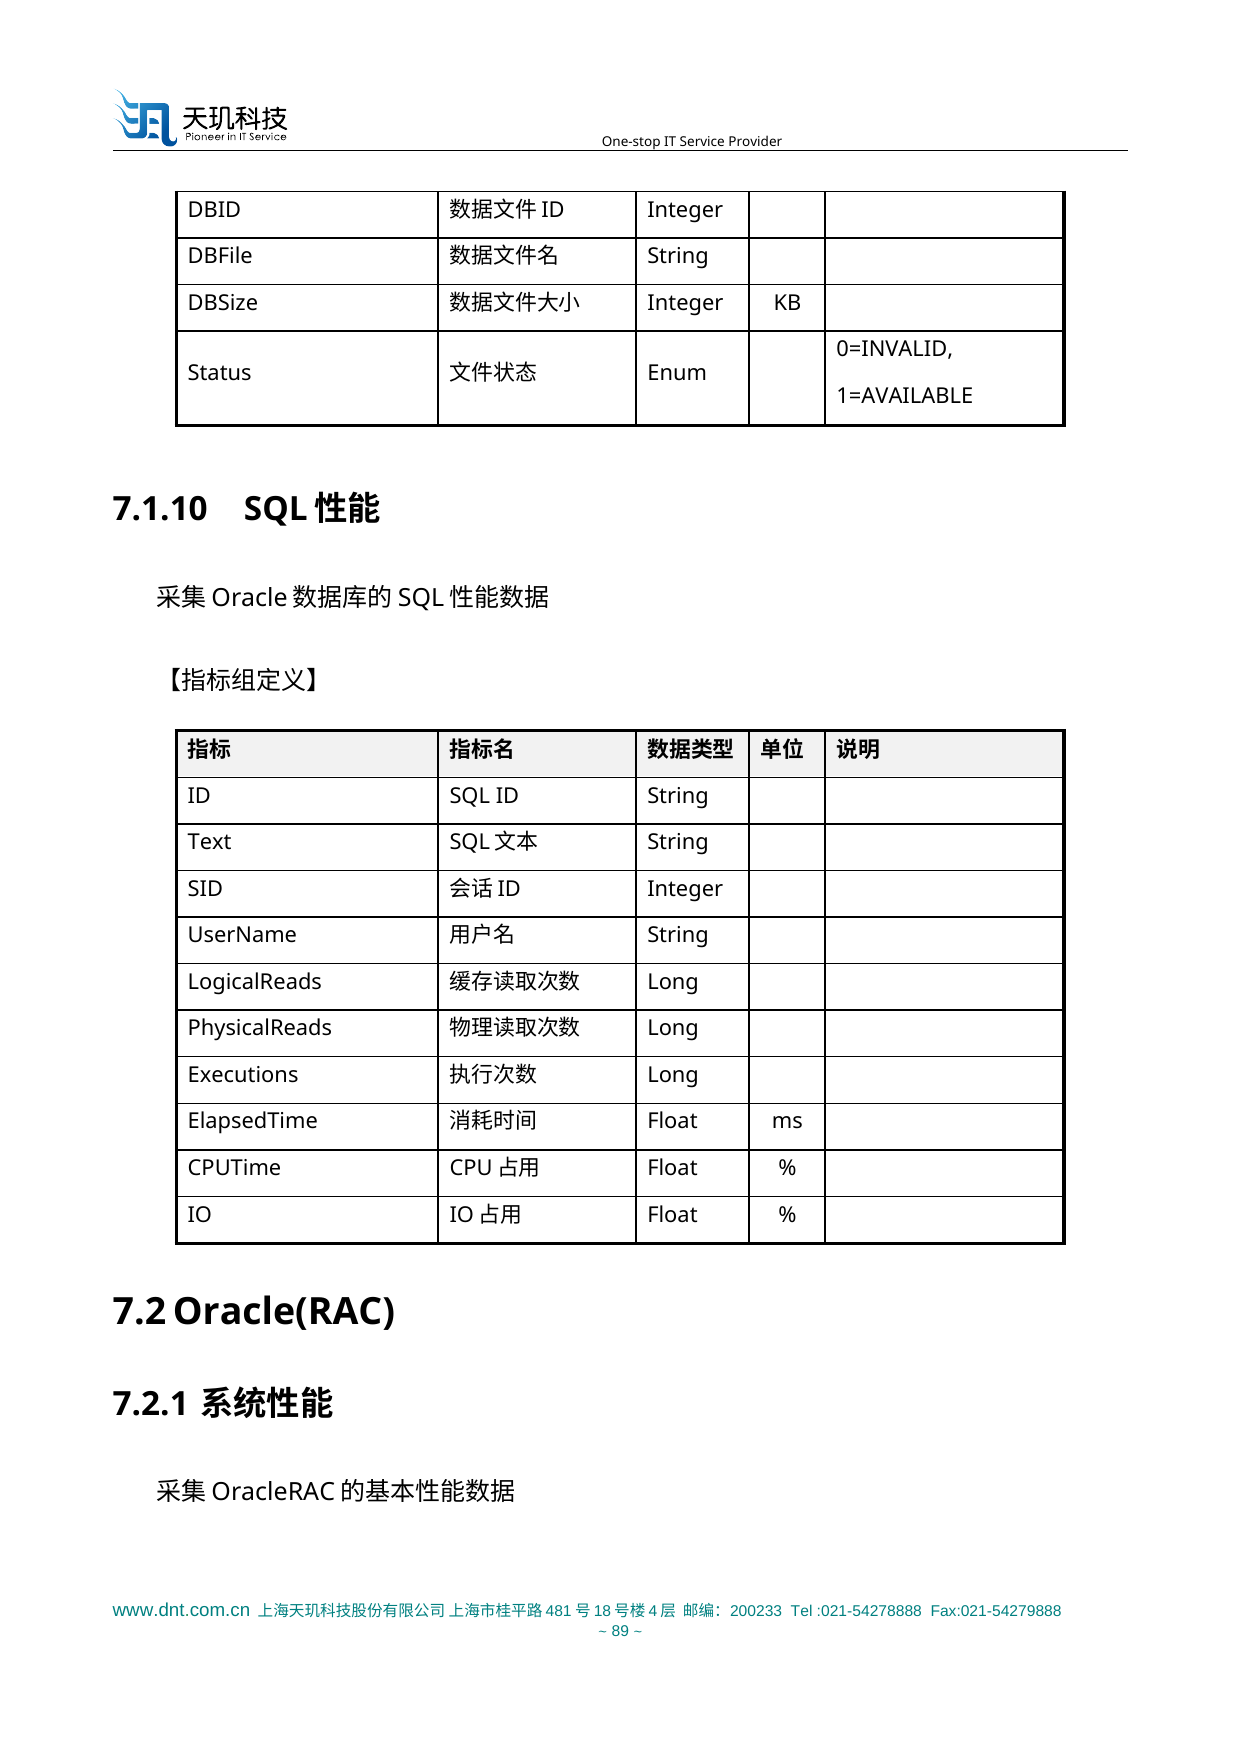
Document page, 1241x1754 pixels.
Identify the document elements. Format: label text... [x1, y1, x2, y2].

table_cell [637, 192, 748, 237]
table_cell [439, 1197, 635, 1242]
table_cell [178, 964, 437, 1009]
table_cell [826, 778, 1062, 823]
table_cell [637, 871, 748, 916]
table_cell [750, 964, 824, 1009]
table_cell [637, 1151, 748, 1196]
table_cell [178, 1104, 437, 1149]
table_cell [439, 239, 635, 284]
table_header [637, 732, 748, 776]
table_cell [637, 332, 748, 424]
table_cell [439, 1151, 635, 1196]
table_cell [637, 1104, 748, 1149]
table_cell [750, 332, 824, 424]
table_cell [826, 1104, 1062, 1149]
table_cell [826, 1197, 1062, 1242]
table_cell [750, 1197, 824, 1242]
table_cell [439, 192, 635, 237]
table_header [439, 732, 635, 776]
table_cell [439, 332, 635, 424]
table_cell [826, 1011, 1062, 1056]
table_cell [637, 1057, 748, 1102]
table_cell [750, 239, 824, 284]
subtitle SQL性能 [112, 473, 1128, 538]
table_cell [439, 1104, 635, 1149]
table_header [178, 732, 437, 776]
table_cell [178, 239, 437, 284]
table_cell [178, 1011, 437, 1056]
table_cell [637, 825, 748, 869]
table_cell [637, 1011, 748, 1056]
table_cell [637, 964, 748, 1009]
text 【指标组定义】 [112, 646, 1128, 711]
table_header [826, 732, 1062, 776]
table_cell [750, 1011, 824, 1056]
subtitle Oracle(RAC) [112, 1278, 1128, 1343]
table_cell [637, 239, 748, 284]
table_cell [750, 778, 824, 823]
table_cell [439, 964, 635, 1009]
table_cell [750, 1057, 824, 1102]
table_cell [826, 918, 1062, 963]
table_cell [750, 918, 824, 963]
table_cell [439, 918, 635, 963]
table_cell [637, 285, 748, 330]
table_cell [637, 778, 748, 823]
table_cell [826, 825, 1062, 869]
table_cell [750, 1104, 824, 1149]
text 采集Oracle数据库的SQL性能数据 [112, 563, 1128, 628]
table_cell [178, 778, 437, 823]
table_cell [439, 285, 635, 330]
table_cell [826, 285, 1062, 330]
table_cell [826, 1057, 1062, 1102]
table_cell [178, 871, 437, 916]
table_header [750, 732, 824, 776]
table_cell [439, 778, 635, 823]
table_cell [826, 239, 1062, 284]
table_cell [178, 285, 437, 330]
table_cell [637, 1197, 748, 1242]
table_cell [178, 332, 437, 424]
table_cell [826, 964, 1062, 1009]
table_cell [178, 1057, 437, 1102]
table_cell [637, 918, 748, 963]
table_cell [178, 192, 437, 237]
subtitle 系统性能 [112, 1368, 1128, 1433]
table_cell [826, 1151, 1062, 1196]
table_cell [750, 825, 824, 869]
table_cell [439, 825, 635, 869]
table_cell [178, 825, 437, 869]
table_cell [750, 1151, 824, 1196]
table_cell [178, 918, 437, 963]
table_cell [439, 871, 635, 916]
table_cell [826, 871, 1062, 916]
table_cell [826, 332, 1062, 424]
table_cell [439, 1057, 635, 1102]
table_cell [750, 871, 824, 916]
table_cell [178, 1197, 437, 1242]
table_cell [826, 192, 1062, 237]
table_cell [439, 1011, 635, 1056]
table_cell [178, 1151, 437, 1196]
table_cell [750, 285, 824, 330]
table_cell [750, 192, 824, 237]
text 采集OracleRAC的基本性能数据 [112, 1457, 1128, 1522]
